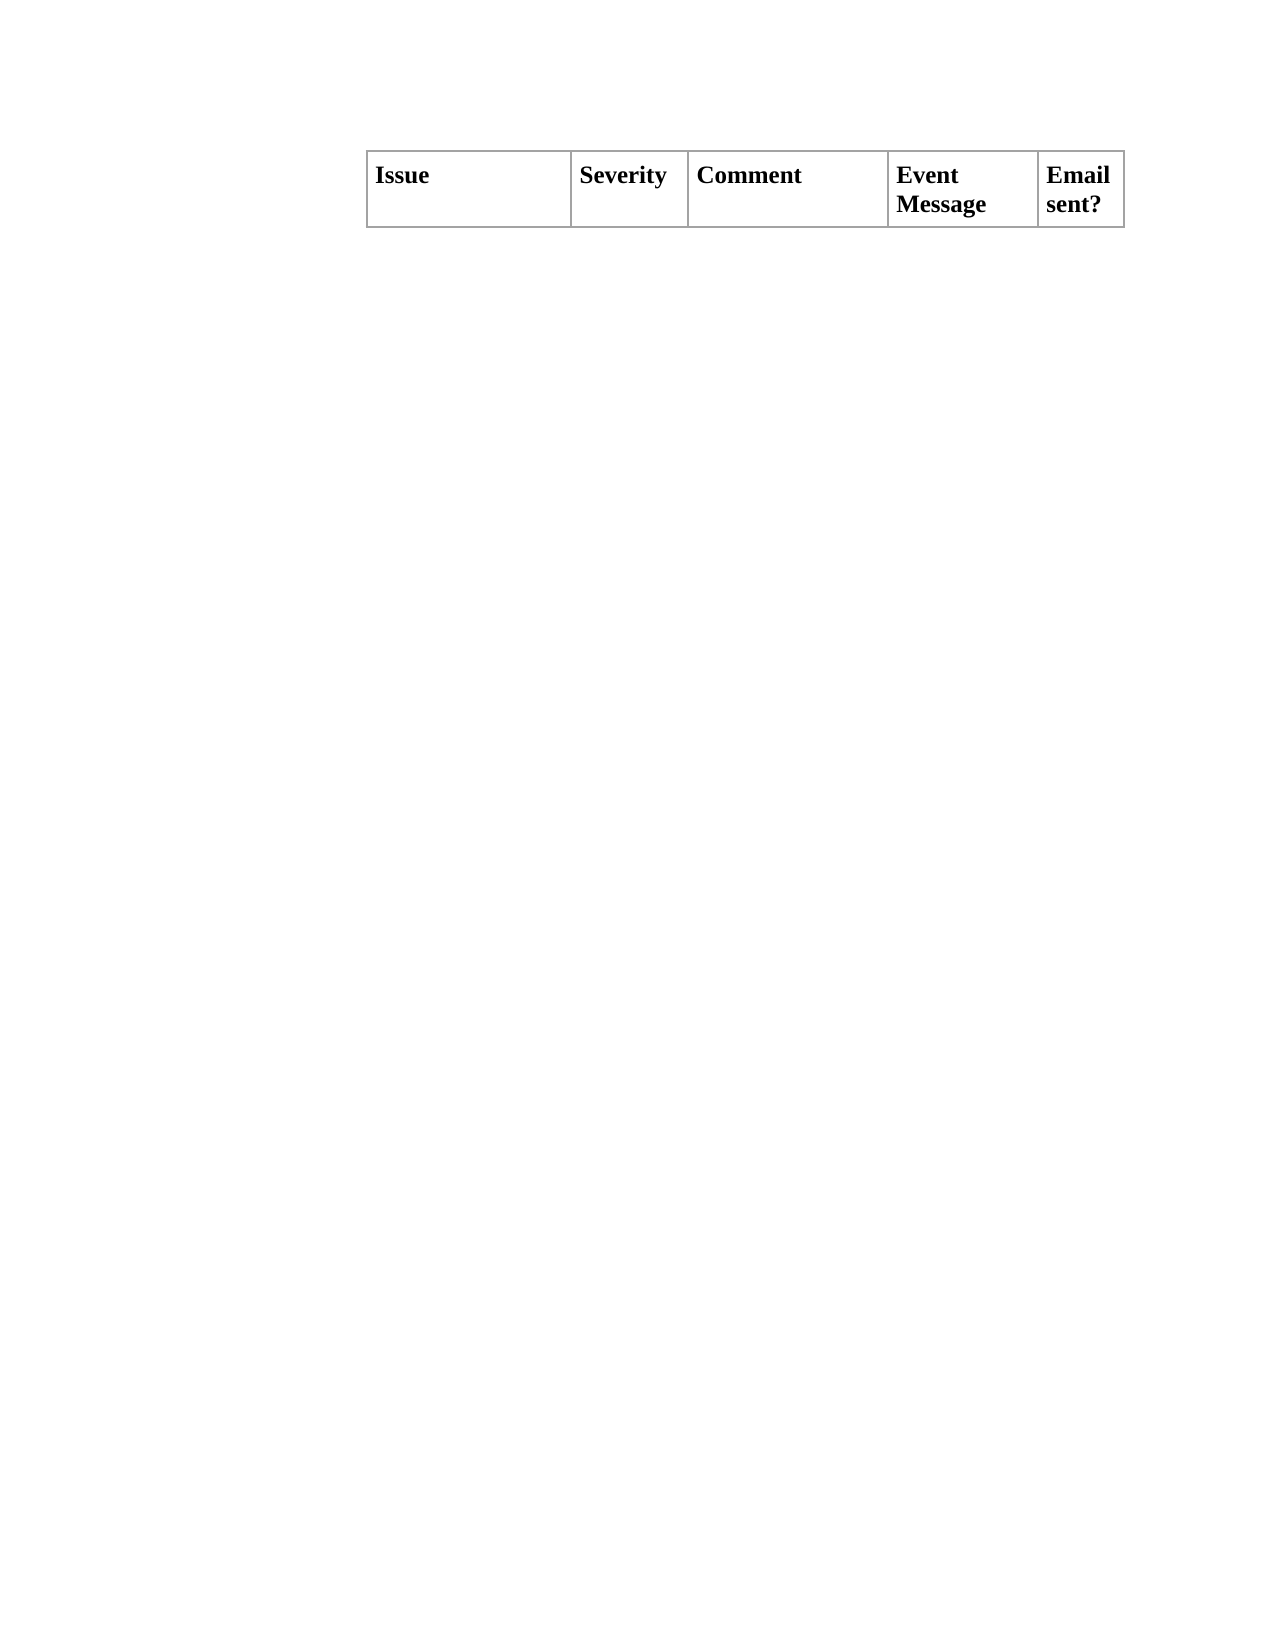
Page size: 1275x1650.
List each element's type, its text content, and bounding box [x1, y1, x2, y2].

table_header Severity [572, 152, 687, 226]
table_header Comment [689, 152, 887, 226]
table_header Issue [368, 152, 570, 226]
table_header Email sent? [1039, 152, 1123, 226]
table_header Event Message [889, 152, 1037, 226]
